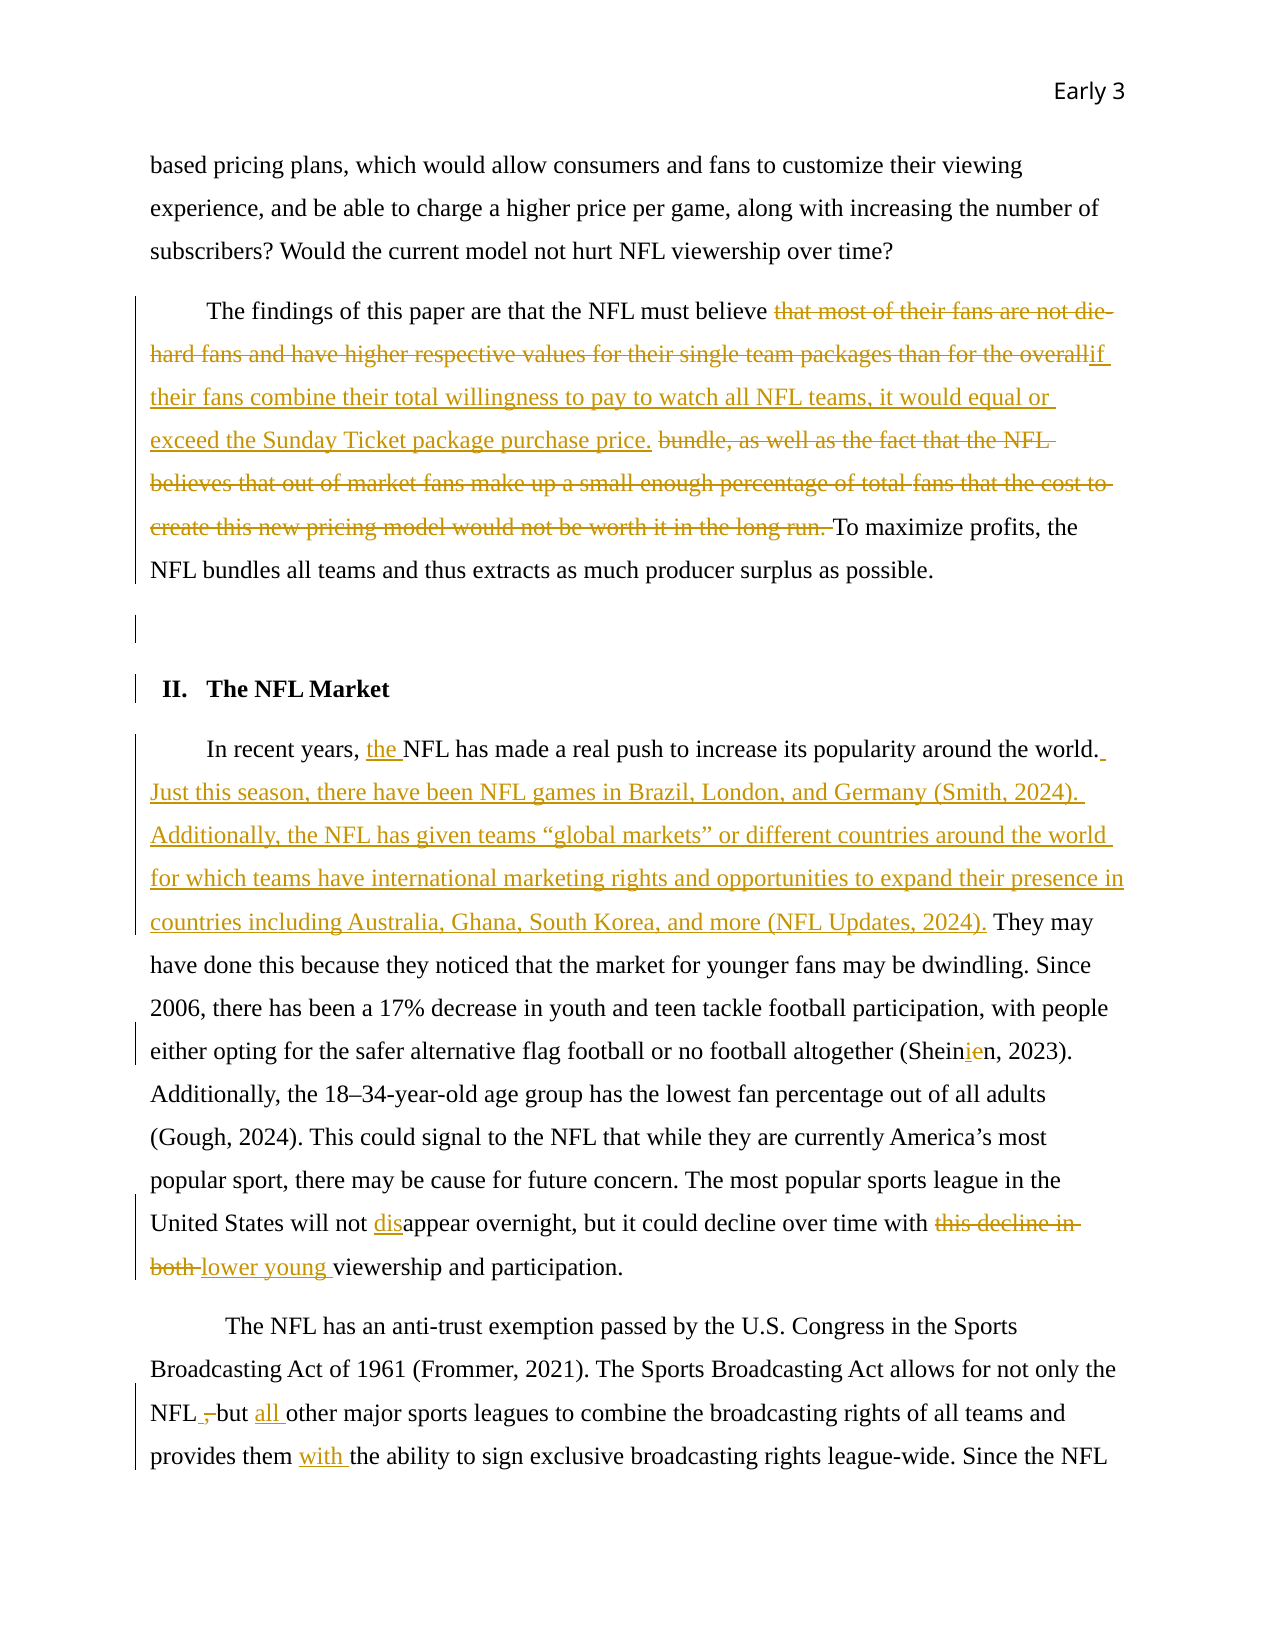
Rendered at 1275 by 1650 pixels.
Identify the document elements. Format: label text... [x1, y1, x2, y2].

text The findings of this paper are that the NFL must believe To maximize profits, the NFL bundles all teams and thus extracts as much producer surplus as possible. [150, 296, 1125, 583]
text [150, 1311, 1125, 1469]
text In recent years, NFL has made a real push to increase its popularity around the world. They may have done this because they noticed that the market for younger fans may be dwindling. Since 2006, there has been a 17% decrease in youth and teen tackle football participation, with people either opting for the safer alternative flag football or no football altogether (Sheinn, 2023). Additionally, the 18–34-year-old age group has the lowest fan percentage out of all adults (Gough, 2024). This could signal to the NFL that while they are currently America’s most popular sport, there may be cause for future concern. The most popular sports league in the United States will not appear overnight, but it could decline over time with viewership and participation. [150, 734, 1125, 1280]
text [150, 150, 1125, 265]
list The NFL Market [187, 674, 1125, 703]
